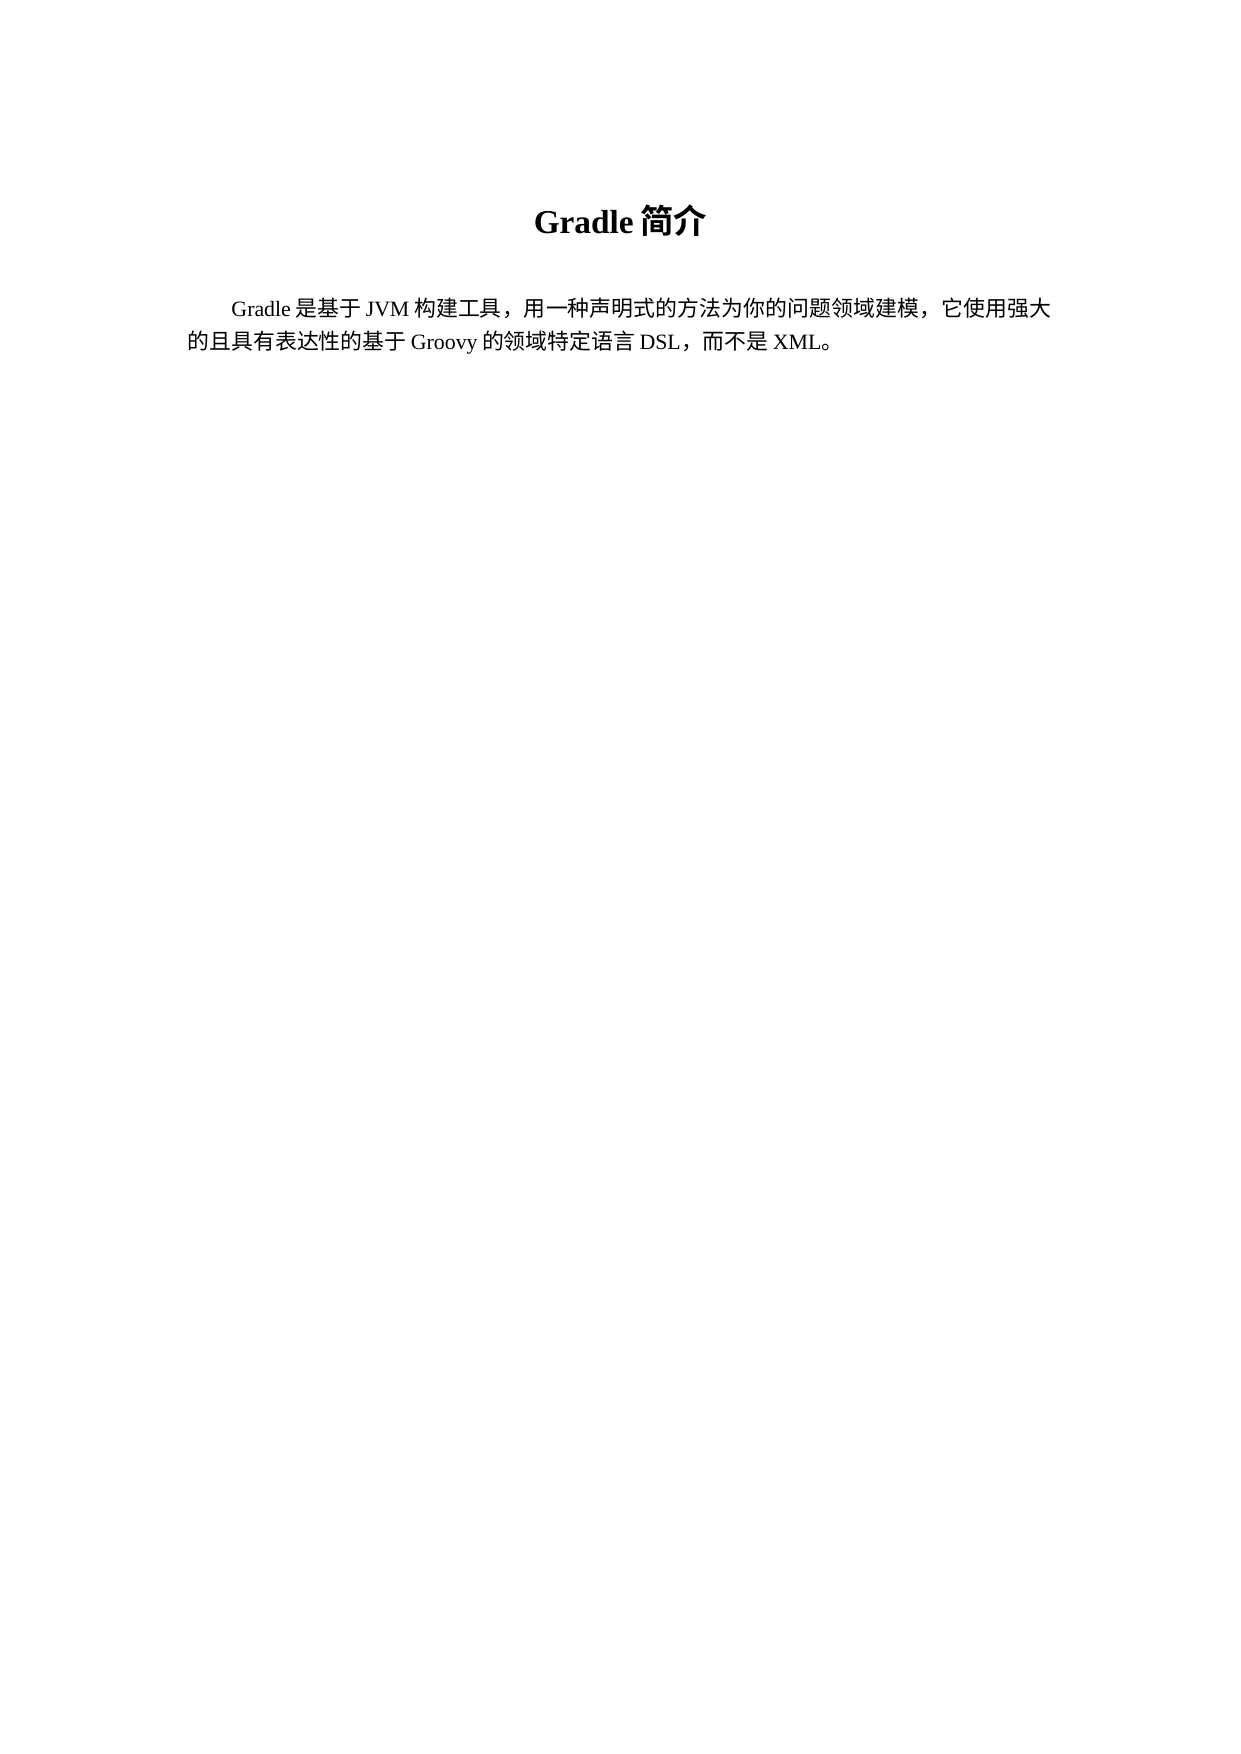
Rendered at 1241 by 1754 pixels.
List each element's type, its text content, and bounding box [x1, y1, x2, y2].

title Gradle简介 [187, 187, 1053, 252]
text Gradle是基于JVM构建工具，用一种声明式的方法为你的问题领域建模，它使用强大的且具有表达性的基于Groovy的领域特定语言DSL，而不是XML。 [187, 291, 1053, 356]
